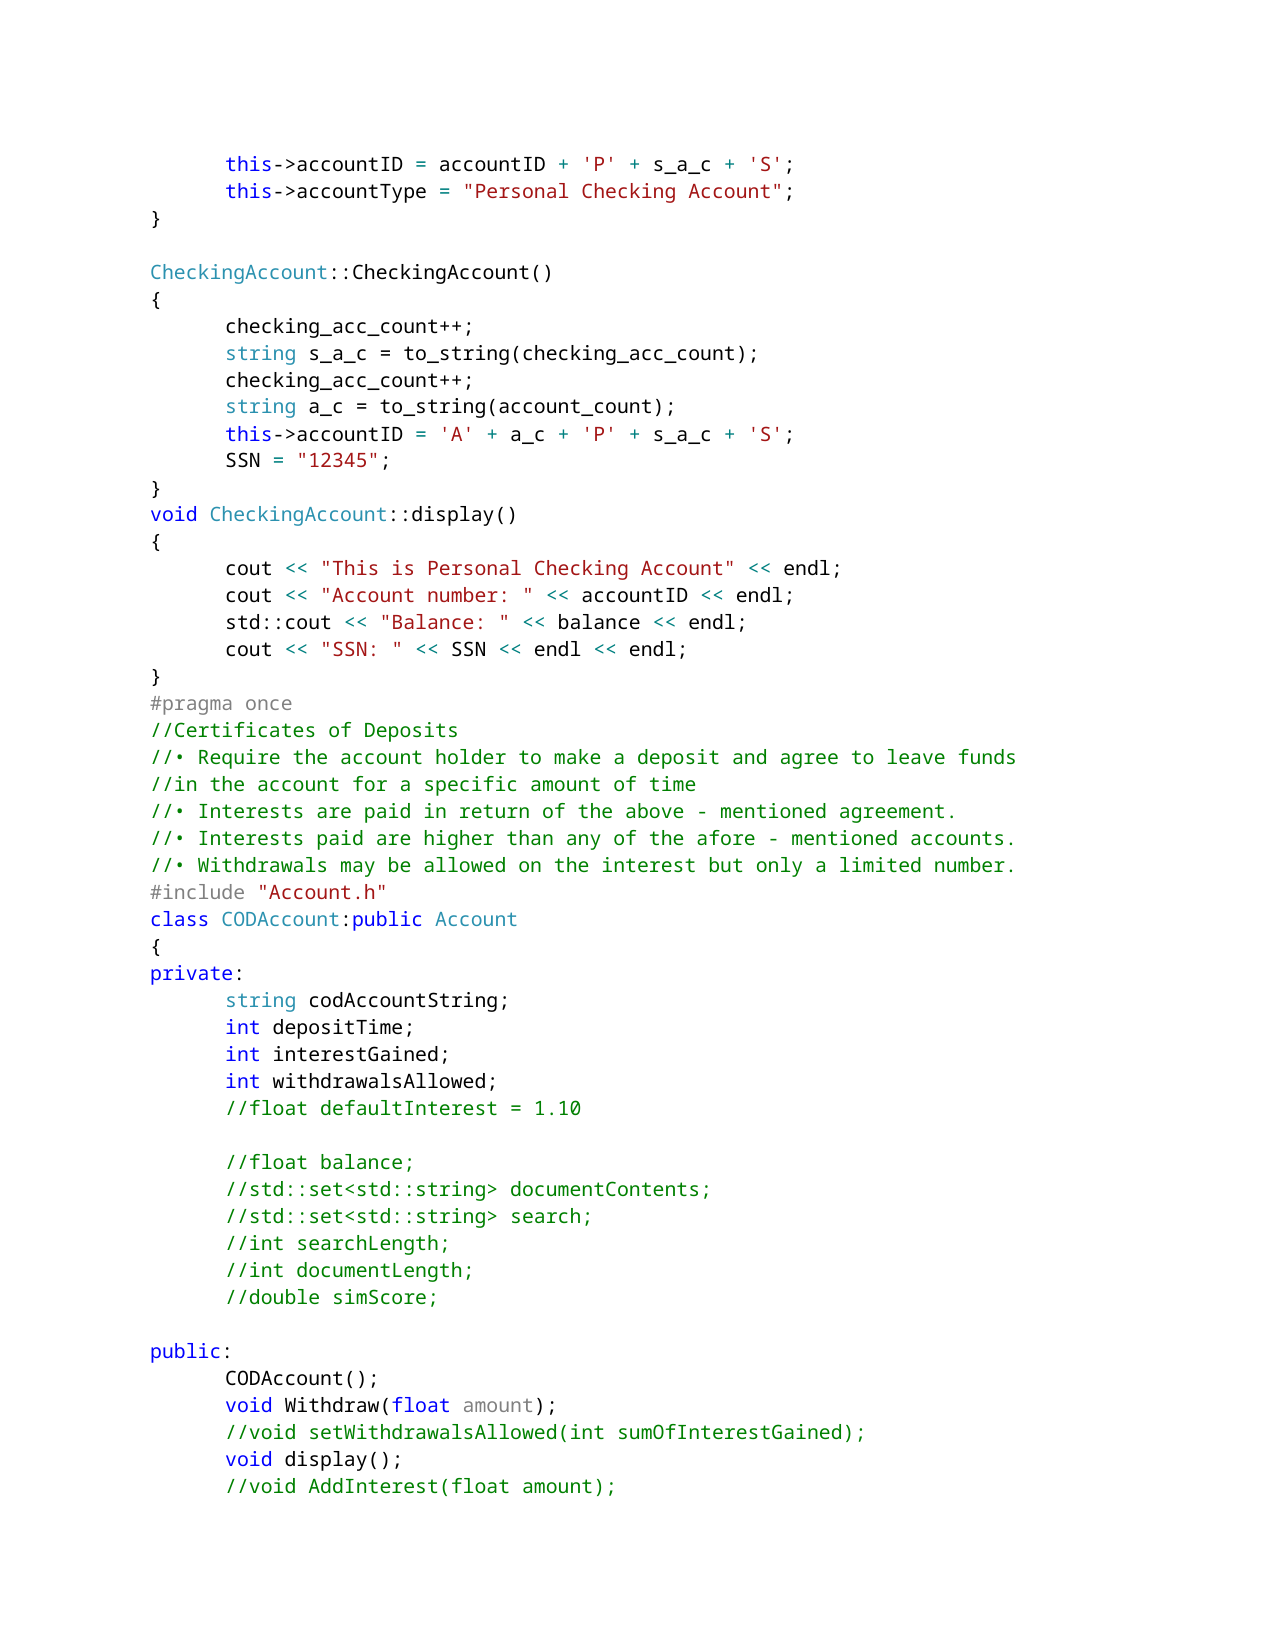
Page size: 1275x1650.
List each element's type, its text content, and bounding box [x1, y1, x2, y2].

text cout << "Account number: " << accountID << endl; [150, 582, 1125, 609]
text //Certificates of Deposits [150, 717, 1125, 743]
text cout << "SSN: " << SSN << endl << endl; [150, 636, 1125, 663]
text string s_a_c = to_string(checking_acc_count); [150, 339, 1125, 366]
text class CODAccount:public Account [150, 905, 1125, 932]
text void Withdraw(float amount); [150, 1391, 1125, 1418]
text void display(); [150, 1445, 1125, 1472]
text //float balance; [150, 1148, 1125, 1175]
text int withdrawalsAllowed; [150, 1067, 1125, 1094]
text string a_c = to_string(account_count); [150, 393, 1125, 420]
text //std::set<std::string> search; [150, 1202, 1125, 1229]
text //std::set<std::string> documentContents; [150, 1175, 1125, 1202]
text int depositTime; [150, 1013, 1125, 1040]
text //in the account for a specific amount of time [150, 771, 1125, 797]
text checking_acc_count++; [150, 312, 1125, 339]
text } [150, 204, 1125, 231]
text std::cout << "Balance: " << balance << endl; [150, 609, 1125, 636]
text } [150, 474, 1125, 501]
text SSN = "12345"; [150, 447, 1125, 474]
text int interestGained; [150, 1040, 1125, 1067]
text private: [150, 959, 1125, 986]
text //int documentLength; [150, 1256, 1125, 1283]
text //• Interests are paid in return of the above - mentioned agreement. [150, 797, 1125, 824]
text //int searchLength; [150, 1229, 1125, 1256]
text //• Withdrawals may be allowed on the interest but only a limited number. [150, 851, 1125, 878]
text { [150, 528, 1125, 555]
text cout << "This is Personal Checking Account" << endl; [150, 555, 1125, 582]
text void CheckingAccount::display() [150, 501, 1125, 528]
text { [150, 932, 1125, 959]
text //void AddInterest(float amount); [150, 1472, 1125, 1499]
text public: [150, 1337, 1125, 1364]
text CheckingAccount::CheckingAccount() [150, 258, 1125, 285]
text { [150, 285, 1125, 312]
text } [150, 663, 1125, 689]
text this->accountType = "Personal Checking Account"; [150, 177, 1125, 204]
text //• Require the account holder to make a deposit and agree to leave funds [150, 743, 1125, 771]
text CODAccount(); [150, 1364, 1125, 1391]
text //double simScore; [150, 1283, 1125, 1310]
text //• Interests paid are higher than any of the afore - mentioned accounts. [150, 824, 1125, 851]
text //float defaultInterest = 1.10 [150, 1094, 1125, 1121]
text checking_acc_count++; [150, 366, 1125, 393]
text this->accountID = accountID + 'P' + s_a_c + 'S'; [150, 150, 1125, 177]
text //void setWithdrawalsAllowed(int sumOfInterestGained); [150, 1418, 1125, 1445]
text #pragma once [150, 689, 1125, 717]
text this->accountID = 'A' + a_c + 'P' + s_a_c + 'S'; [150, 420, 1125, 447]
text #include "Account.h" [150, 878, 1125, 905]
text string codAccountString; [150, 986, 1125, 1013]
